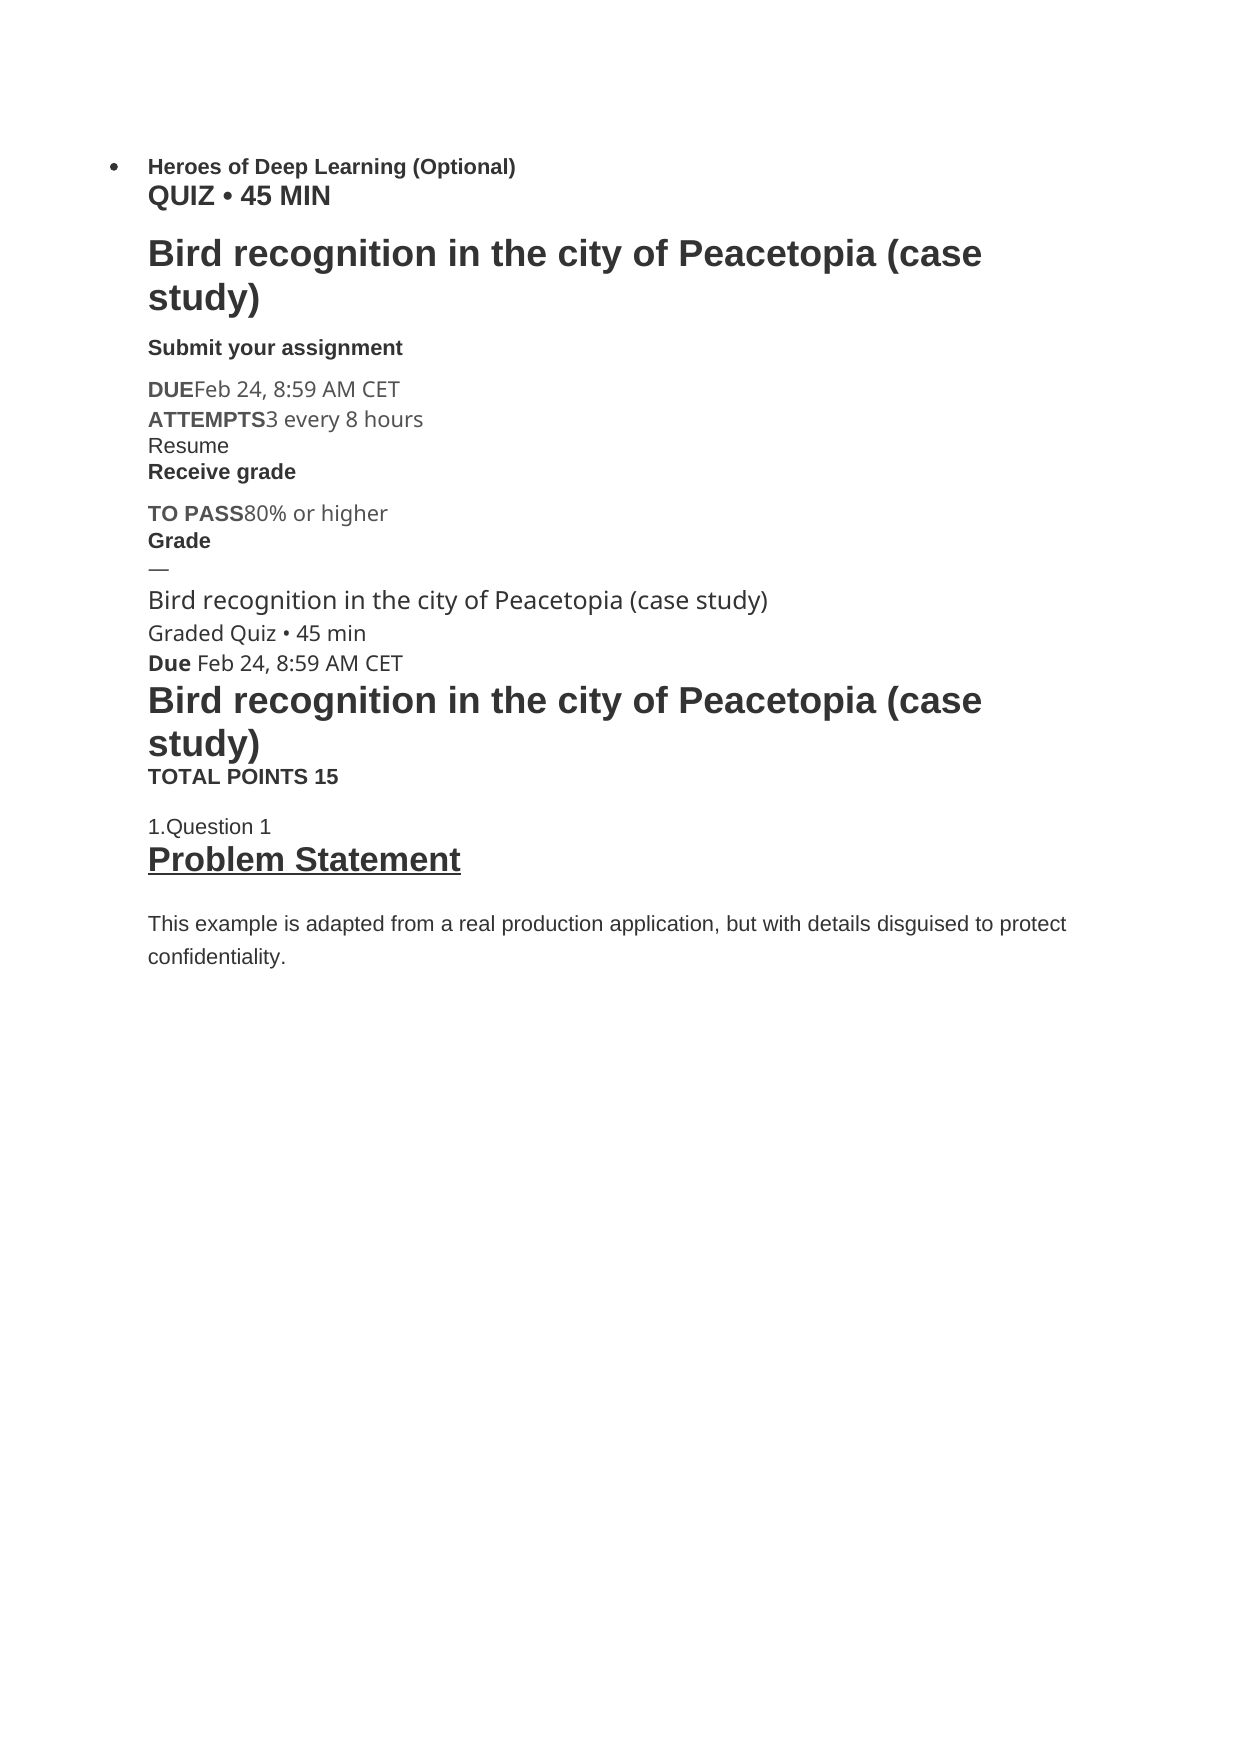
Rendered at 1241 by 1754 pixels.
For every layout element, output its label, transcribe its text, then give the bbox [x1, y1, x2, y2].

text QUIZ • 45 MIN [148, 179, 1093, 211]
text This example is adapted from a real production application, but with details disguised to protect confidentiality. [148, 903, 1093, 969]
text — [148, 553, 1093, 583]
text TOTAL POINTS 15 [148, 764, 1093, 789]
text Receive grade [148, 458, 1093, 484]
text Grade [148, 528, 1093, 553]
text Due Feb 24, 8:59 AM CET [148, 648, 1093, 678]
text 1.Question 1 [148, 806, 1093, 839]
text Graded Quiz • 45 min [148, 618, 1093, 648]
text TO PASS80% or higher [148, 498, 1093, 528]
text Problem Statement [148, 839, 1093, 878]
text Resume [148, 433, 1093, 458]
text ATTEMPTS3 every 8 hours [148, 403, 1093, 433]
text Submit your assignment [148, 334, 1093, 360]
list Heroes of Deep Learning (Optional) [110, 148, 1093, 179]
text Bird recognition in the city of Peacetopia (case study) [148, 232, 1093, 318]
text Bird recognition in the city of Peacetopia (case study) [148, 583, 1093, 617]
text DUEFeb 24, 8:59 AM CET [148, 374, 1093, 403]
text Bird recognition in the city of Peacetopia (case study) [148, 678, 1093, 764]
